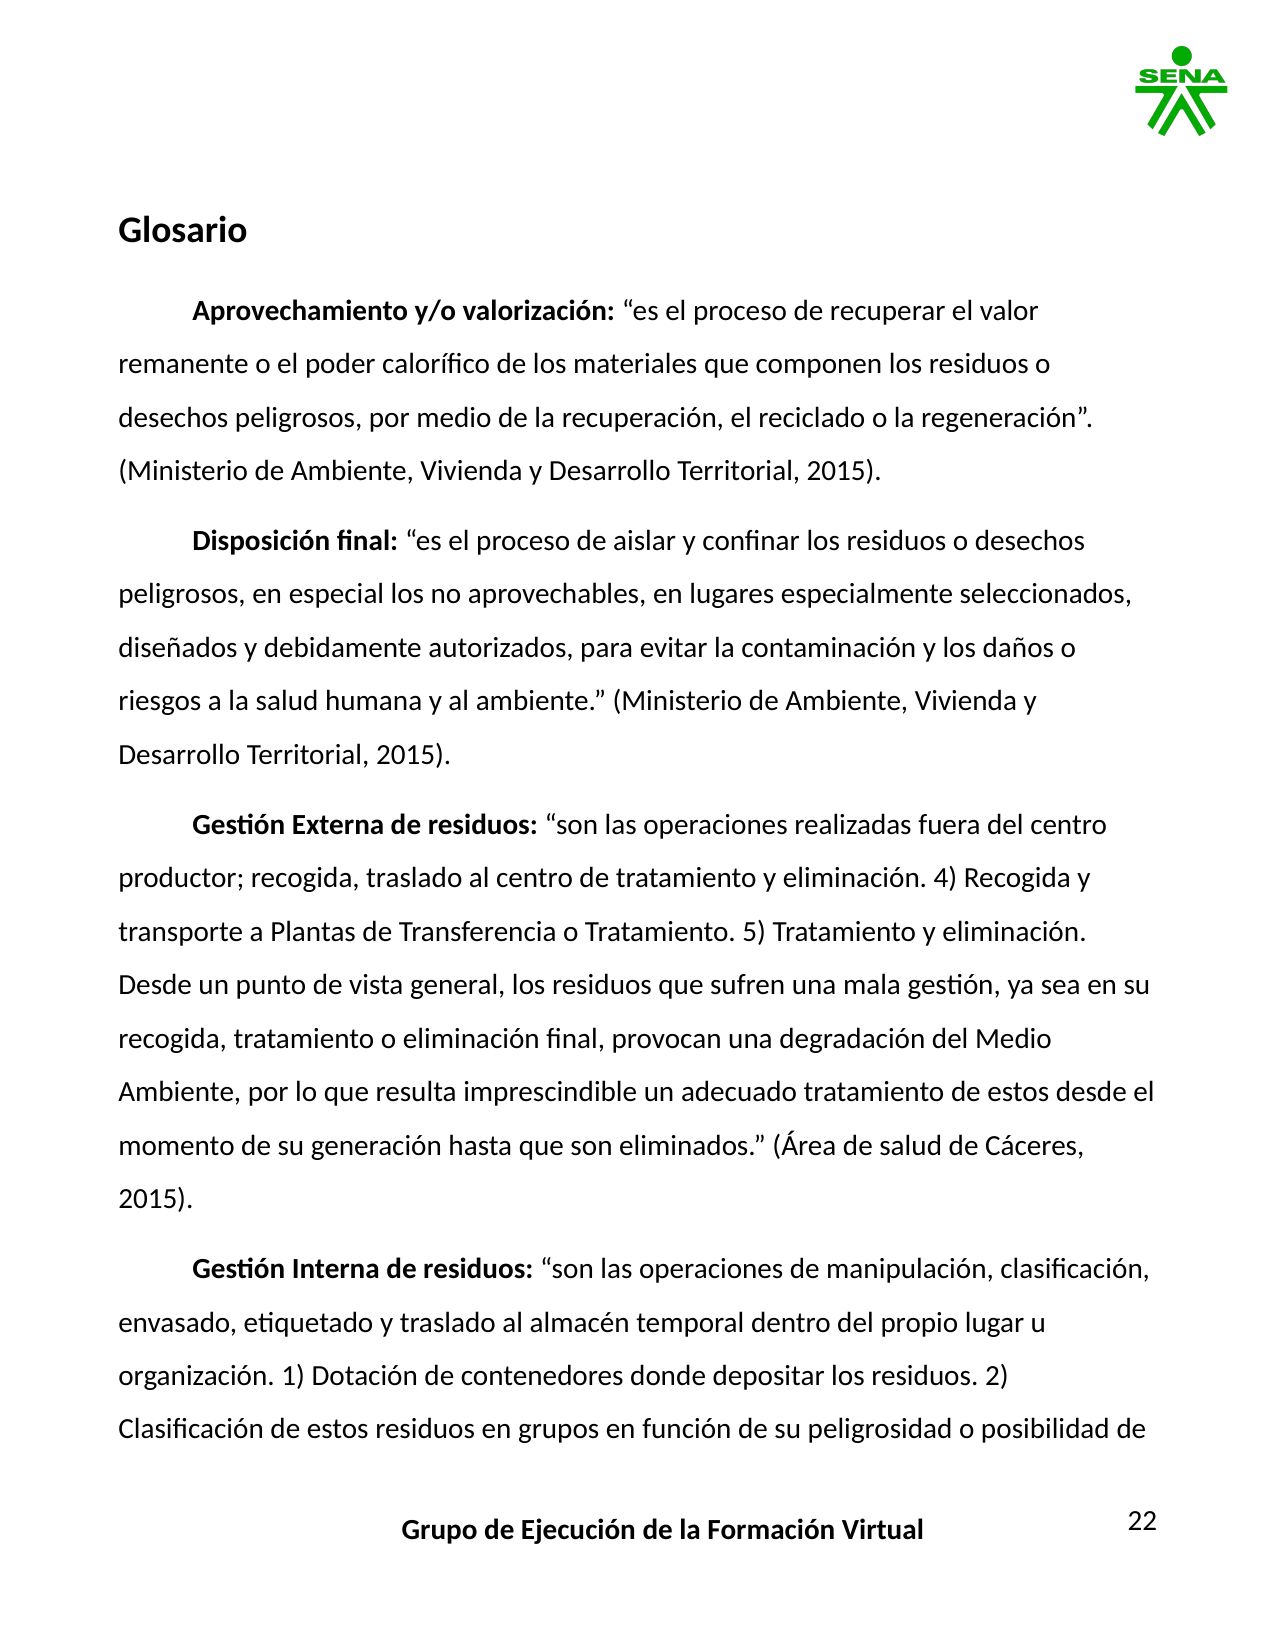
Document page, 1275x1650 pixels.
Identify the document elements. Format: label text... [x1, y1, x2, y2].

text Disposición final: “es el proceso de aislar y confinar los residuos o desechos peligrosos, en especial los no aprovechables, en lugares especialmente seleccionados, diseñados y debidamente autorizados, para evitar la contaminación y los daños o riesgos a la salud humana y al ambiente.” (Ministerio de Ambiente, Vivienda y Desarrollo Territorial, 2015). [118, 522, 1157, 772]
text Aprovechamiento y/o valorización: “es el proceso de recuperar el valor remanente o el poder calorífico de los materiales que componen los residuos o desechos peligrosos, por medio de la recuperación, el reciclado o la regeneración”. (Ministerio de Ambiente, Vivienda y Desarrollo Territorial, 2015). [118, 292, 1157, 488]
picture [1135, 46, 1228, 136]
text Gestión Externa de residuos: “son las operaciones realizadas fuera del centro productor; recogida, traslado al centro de tratamiento y eliminación. 4) Recogida y transporte a Plantas de Transferencia o Tratamiento. 5) Tratamiento y eliminación. Desde un punto de vista general, los residuos que sufren una mala gestión, ya sea en su recogida, tratamiento o eliminación final, provocan una degradación del Medio Ambiente, por lo que resulta imprescindible un adecuado tratamiento de estos desde el momento de su generación hasta que son eliminados.” (Área de salud de Cáceres, 2015). [118, 806, 1157, 1216]
text Glosario [118, 206, 1157, 252]
